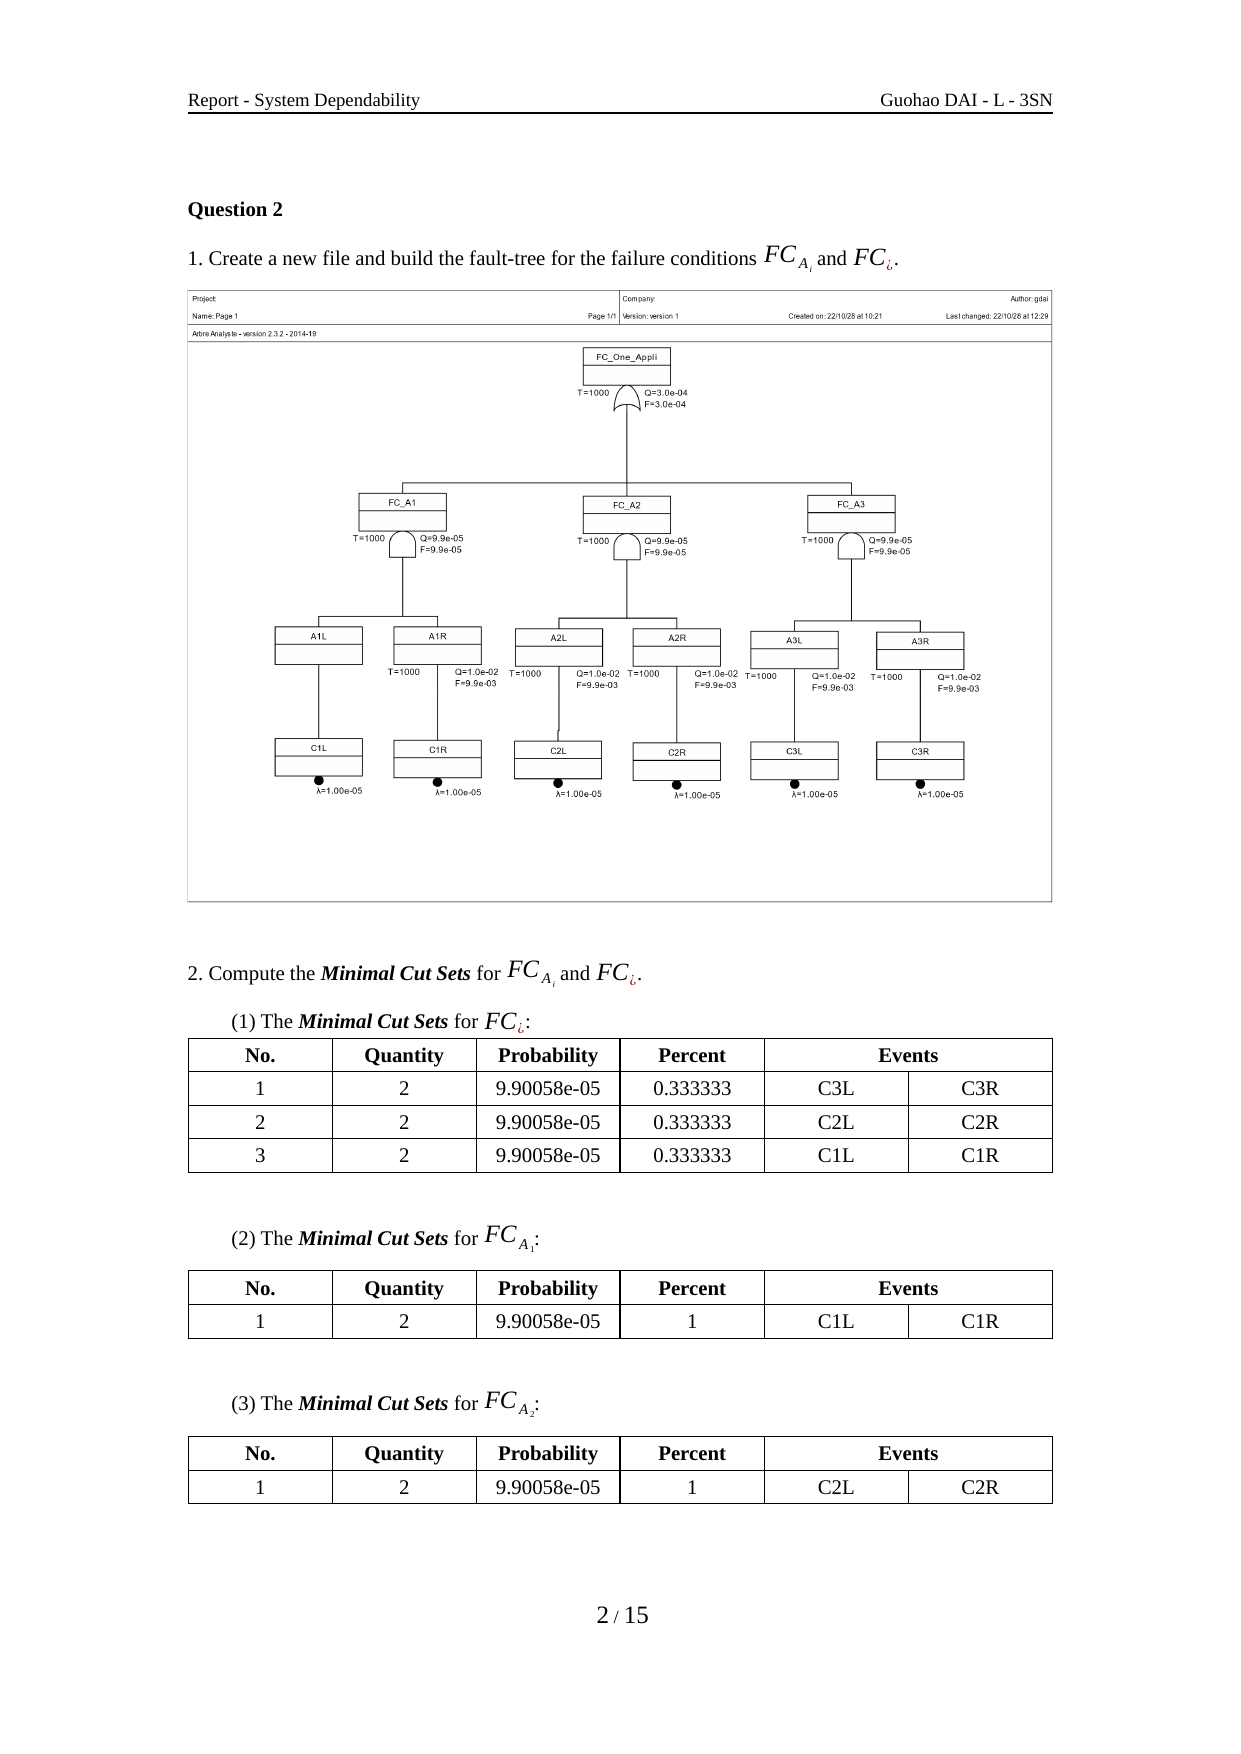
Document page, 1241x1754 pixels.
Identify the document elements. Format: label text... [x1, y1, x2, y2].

table_cell C1R [909, 1305, 1052, 1337]
picture [187, 290, 1053, 903]
table_cell 1 [621, 1305, 764, 1337]
table_cell 2 [333, 1072, 476, 1105]
table_cell 9.90058e-05 [477, 1106, 619, 1138]
table_header No. [189, 1039, 332, 1071]
table_header Quantity [333, 1039, 476, 1071]
table_cell 1 [189, 1305, 332, 1337]
table_header Events [765, 1437, 1052, 1469]
table_cell 0.333333 [621, 1106, 764, 1138]
table_cell 1 [189, 1471, 332, 1503]
table_header Events [765, 1271, 1052, 1304]
text (2) The Minimal Cut Sets for : [187, 1205, 1053, 1270]
table_header Percent [621, 1039, 764, 1071]
table_header Quantity [333, 1437, 476, 1469]
table_header Percent [621, 1271, 764, 1304]
table_cell C2L [765, 1106, 908, 1138]
table_cell 2 [333, 1471, 476, 1503]
table_header Probability [477, 1039, 619, 1071]
table_cell C1L [765, 1139, 908, 1172]
table_cell 3 [189, 1139, 332, 1172]
text 1. Create a new file and build the fault-tree for the failure conditions and . [187, 225, 1053, 290]
table_cell C2L [765, 1471, 908, 1503]
table_cell 2 [333, 1305, 476, 1337]
table_cell 2 [333, 1106, 476, 1138]
table_header No. [189, 1437, 332, 1469]
table_header Percent [621, 1437, 764, 1469]
table_cell 0.333333 [621, 1072, 764, 1105]
table_cell C2R [909, 1106, 1052, 1138]
table_cell 1 [189, 1072, 332, 1105]
text (3) The Minimal Cut Sets for : [187, 1371, 1053, 1436]
table_cell 0.333333 [621, 1139, 764, 1172]
table_cell C1R [909, 1139, 1052, 1172]
text 2. Compute the Minimal Cut Sets for and . [187, 940, 1053, 1005]
table_cell 9.90058e-05 [477, 1072, 619, 1105]
table_cell 9.90058e-05 [477, 1305, 619, 1337]
table_header Events [765, 1039, 1052, 1071]
table_cell 2 [333, 1139, 476, 1172]
text (1) The Minimal Cut Sets for : [187, 1005, 1053, 1038]
table_header Probability [477, 1271, 619, 1304]
table_cell C1L [765, 1305, 908, 1337]
table_cell C2R [909, 1471, 1052, 1503]
table_header Probability [477, 1437, 619, 1469]
table_header No. [189, 1271, 332, 1304]
table_cell C3R [909, 1072, 1052, 1105]
table_cell 2 [189, 1106, 332, 1138]
table_cell 1 [621, 1471, 764, 1503]
table_cell C3L [765, 1072, 908, 1105]
table_header Quantity [333, 1271, 476, 1304]
table_cell 9.90058e-05 [477, 1139, 619, 1172]
text Question 2 [187, 193, 1053, 225]
table_cell 9.90058e-05 [477, 1471, 619, 1503]
